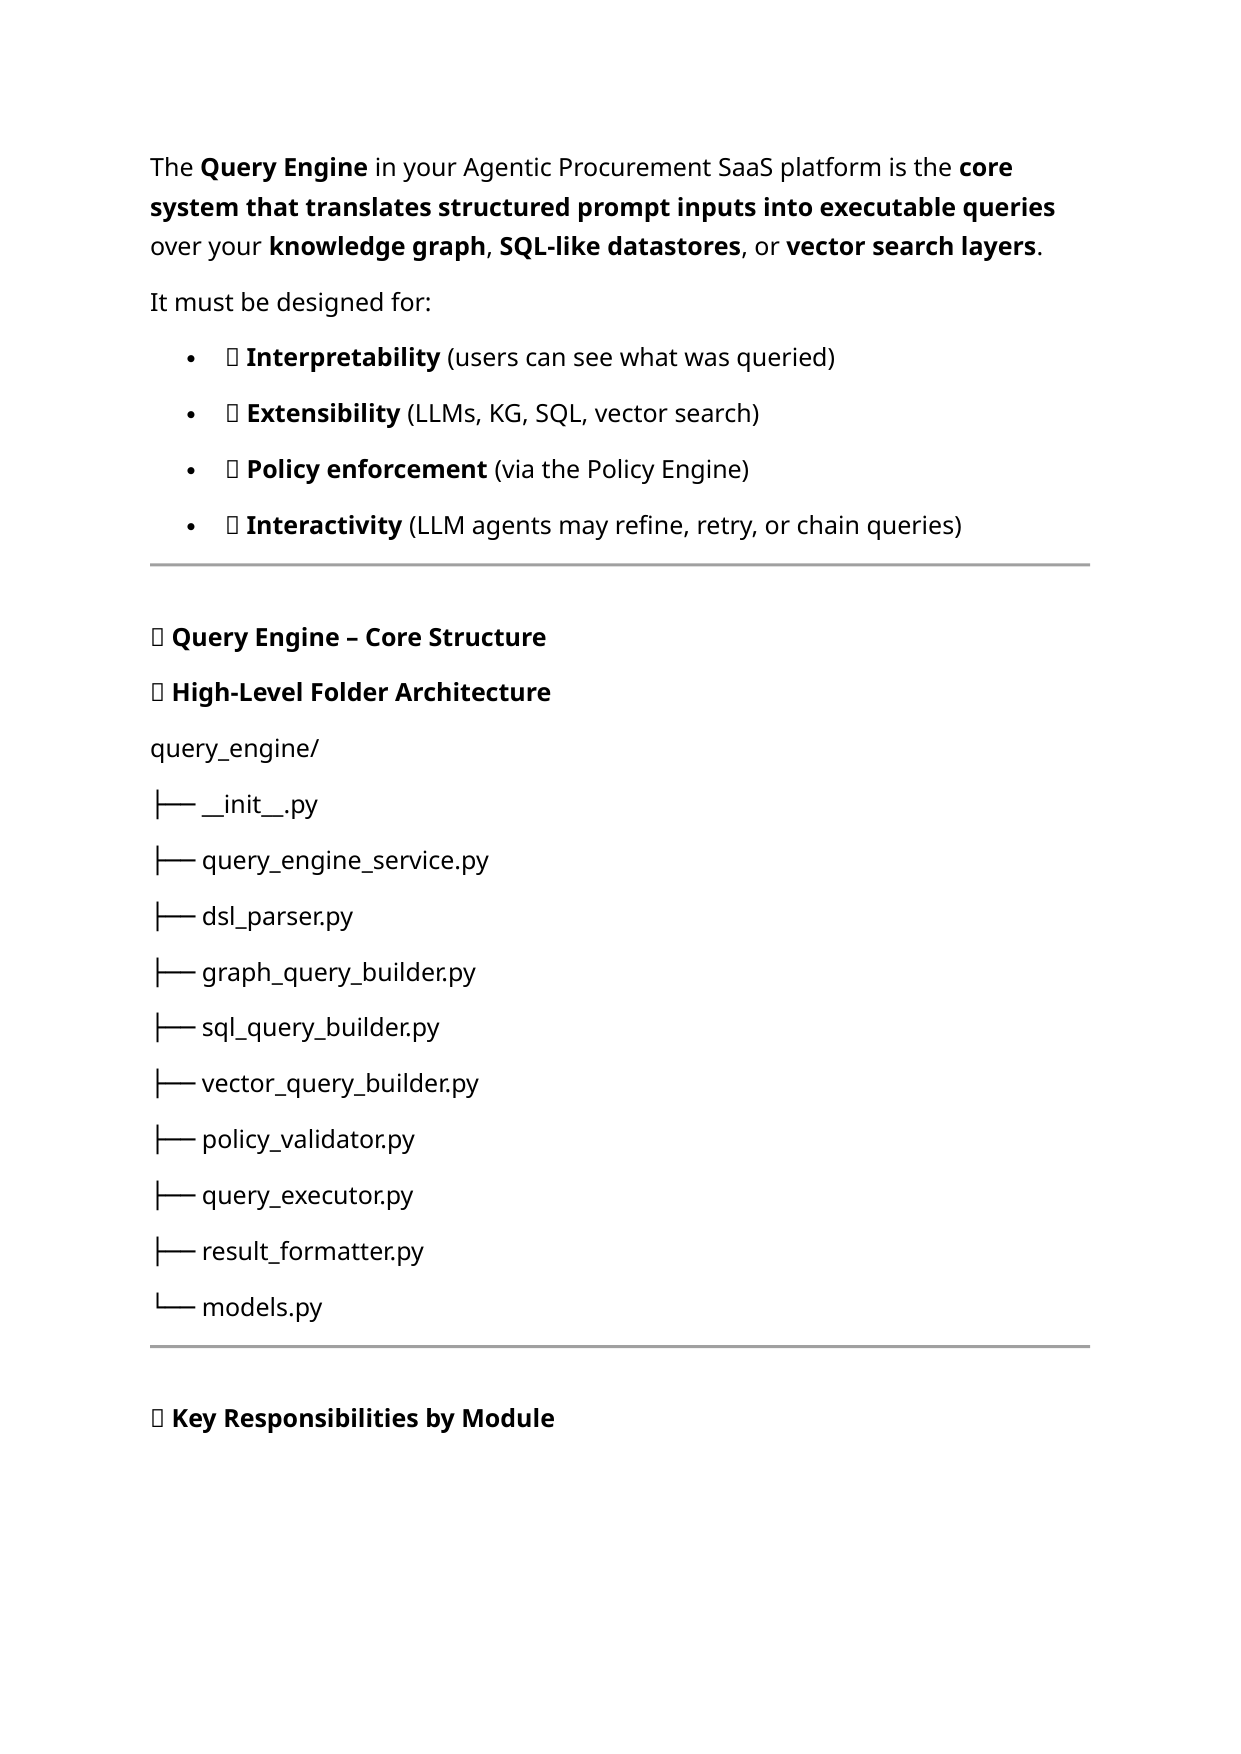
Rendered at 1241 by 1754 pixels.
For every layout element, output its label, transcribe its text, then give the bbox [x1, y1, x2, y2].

text 🧱 Query Engine – Core Structure [150, 619, 1090, 653]
text ├── policy_validator.py [150, 1122, 1090, 1156]
text It must be designed for: [150, 284, 1090, 318]
list 🔁 Interactivity (LLM agents may refine, retry, or chain queries) [187, 507, 1090, 542]
text ├── dsl_parser.py [150, 898, 1090, 932]
text ├── sql_query_builder.py [150, 1010, 1090, 1044]
text ├── __init__.py [150, 787, 1090, 821]
text └── models.py [150, 1289, 1090, 1323]
list 🔎 Interpretability (users can see what was queried) [187, 340, 1090, 374]
list ✅ Policy enforcement (via the Policy Engine) [187, 452, 1090, 486]
text ├── query_engine_service.py [150, 842, 1090, 877]
text 🧠 Key Responsibilities by Module [150, 1401, 1090, 1435]
text ├── query_executor.py [150, 1177, 1090, 1212]
text query_engine/ [150, 731, 1090, 765]
text ├── vector_query_builder.py [150, 1066, 1090, 1100]
text ├── result_formatter.py [150, 1233, 1090, 1267]
text ├── graph_query_builder.py [150, 954, 1090, 988]
list 🧠 Extensibility (LLMs, KG, SQL, vector search) [187, 396, 1090, 430]
text The Query Engine in your Agentic Procurement SaaS platform is the core system that translates structured prompt inputs into executable queries over your knowledge graph, SQL-like datastores, or vector search layers. [150, 150, 1090, 262]
text 📁 High-Level Folder Architecture [150, 675, 1090, 709]
